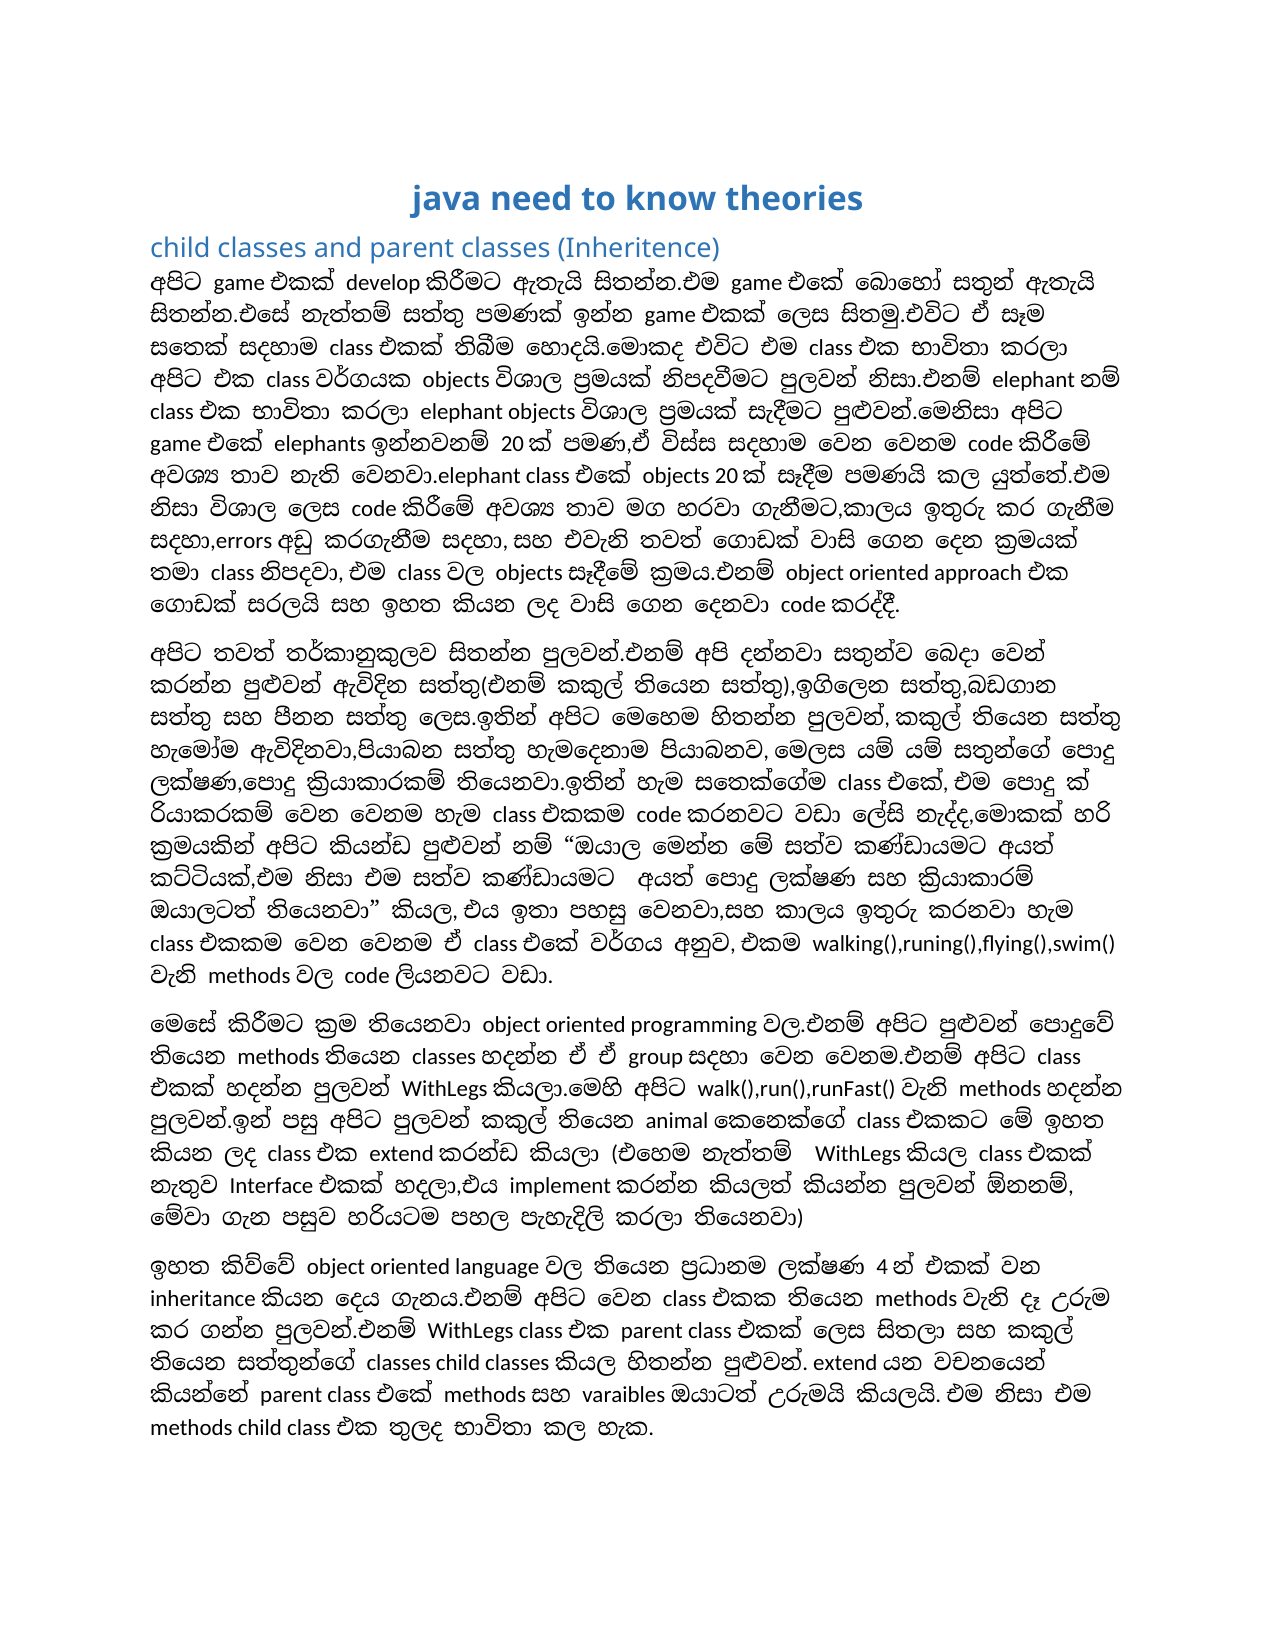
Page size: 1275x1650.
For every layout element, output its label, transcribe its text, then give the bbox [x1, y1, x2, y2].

text අපිට game එකක් develop කිරීමට ඇතැයි සිතන්න.එම game එකේ බොහෝ සතුන් ඇතැයි සිතන්න.එසේ නැත්තම් සත්තු පමණක් ඉන්න game එකක් ලෙස සිතමු.එවිට ඒ සෑම සතෙක් සදහාම class එකක් තිබීම හොදයි.මොකද එවිට එම class එක භාවිතා කරලා අපිට එක class වර්ගයක objects විශාල ප්‍රමයක් නිපදවීමට පුලවන් නිසා.එනම් elephant නම් class එක භාවිතා කරලා elephant objects විශාල ප්‍රමයක් සැදීමට පුළුවන්.මෙනිසා අපිට game එකේ elephants ඉන්නවනම් 20ක් පමණ,ඒ විස්ස සදහාම වෙන වෙනම code කිරීමේ අවශ්‍ය තාව නැති වෙනවා.elephant class එකේ objects 20ක් සෑදීම පමණයි කල යුත්තේ.එම නිසා විශාල ලෙස code කිරීමේ අවශ්‍ය තාව මග හරවා ගැනීමට,කාලය ඉතුරු කර ගැනීම සදහා,errors අඩු කරගැනීම සදහා, සහ එවැනි තවත් ගොඩක් වාසි ගෙන දෙන ක්‍රමයක් තමා class නිපදවා, එම class වල objects සෑදීමේ ක්‍රමය.එනම් object oriented approach එක ගොඩක් සරලයි සහ ඉහත කියන ලද වාසි ගෙන දෙනවා code කරද්දී. [150, 268, 1125, 620]
subtitle child classes and parent classes (Inheritence) [150, 228, 1125, 265]
text ඉහත කිව්වේ object oriented language වල තියෙන ප්‍රධානම ලක්ෂණ 4න් එකක් වන inheritance කියන දෙය ගැනය.එනම් අපිට වෙන class එකක තියෙන methods වැනි දෑ උරුම කර ගන්න පුලවන්.එනම් WithLegs class එක parent class එකක් ලෙස සිතලා සහ කකුල් තියෙන සත්තුන්ගේ classes child classes කියල හිතන්න පුළුවන්. extend යන වචනයෙන් කියන්නේ parent class එකේ methods සහ varaibles ඔයාටත් උරුමයි කියලයි. එම නිසා එම methods child class එක තුලද භාවිතා කල හැක. [150, 1251, 1125, 1442]
text අපිට තවත් තර්කානුකුලව සිතන්න පුලවන්.එනම් අපි දන්නවා සතුන්ව බෙදා වෙන් කරන්න පුළුවන් ඇවිදින සත්තු(එනම් කකුල් තියෙන සත්තු),ඉගිලෙන සත්තු,බඩගාන සත්තු සහ පීනන සත්තු ලෙස.ඉතින් අපිට මෙහෙම හිතන්න පුලවන්, කකුල් තියෙන සත්තු හැමෝම ඇවිදිනවා,පියාබන සත්තු හැමදෙනාම පියාබනව, මෙලස යම් යම් සතුන්ගේ පොදු ලක්ෂණ,පොදු ක්‍රියාකාරකම් තියෙනවා.ඉතින් හැම සතෙක්ගේම class එකේ, එම පොදු ක්‍රියාකරකම් වෙන වෙනම හැම class එකකම code කරනවට වඩා ලේසි නැද්ද,මොකක් හරි ක්‍රමයකින් අපිට කියන්ඩ පුළුවන් නම් “ඔයාල මෙන්න මේ සත්ව කණ්ඩායමට අයත් කට්ටියක්,එම නිසා එම සත්ව කණ්ඩායමට අයත් පොදු ලක්ෂණ සහ ක්‍රියාකාරම් ඔයාලටත් තියෙනවා” කියල, එය ඉතා පහසු වෙනවා,සහ කාලය ඉතුරු කරනවා හැම class එකකම වෙන වෙනම ඒ class එකේ වර්ගය අනුව, එකම walking(),runing(),flying(),swim() වැනි methods වල code ලියනවට වඩා. [150, 639, 1125, 990]
text මෙසේ කිරීමට ක්‍රම තියෙනවා object oriented programming වල.එනම් අපිට පුළුවන් පොදුවේ තියෙන methods තියෙන classes හදන්න ඒ ඒ group සදහා වෙන වෙනම.එනම් අපිට class එකක් හදන්න පුලවන් WithLegs කියලා.මෙහි අපිට walk(),run(),runFast() වැනි methods හදන්න පුලවන්.ඉන් පසු අපිට පුලවන් කකුල් තියෙන animal කෙනෙක්ගේ class එකකට මේ ඉහත කියන ලද class එක extend කරන්ඩ කියලා (එහෙම නැත්තම් WithLegs කියල class එකක් නැතුව Interface එකක් හදලා,එය implement කරන්න කියලත් කියන්න පුලවන් ඕනනම්, මේවා ගැන පසුව හරියටම පහල පැහැදිලි කරලා තියෙනවා) [150, 1009, 1125, 1232]
subtitle java need to know theories [150, 175, 1125, 220]
